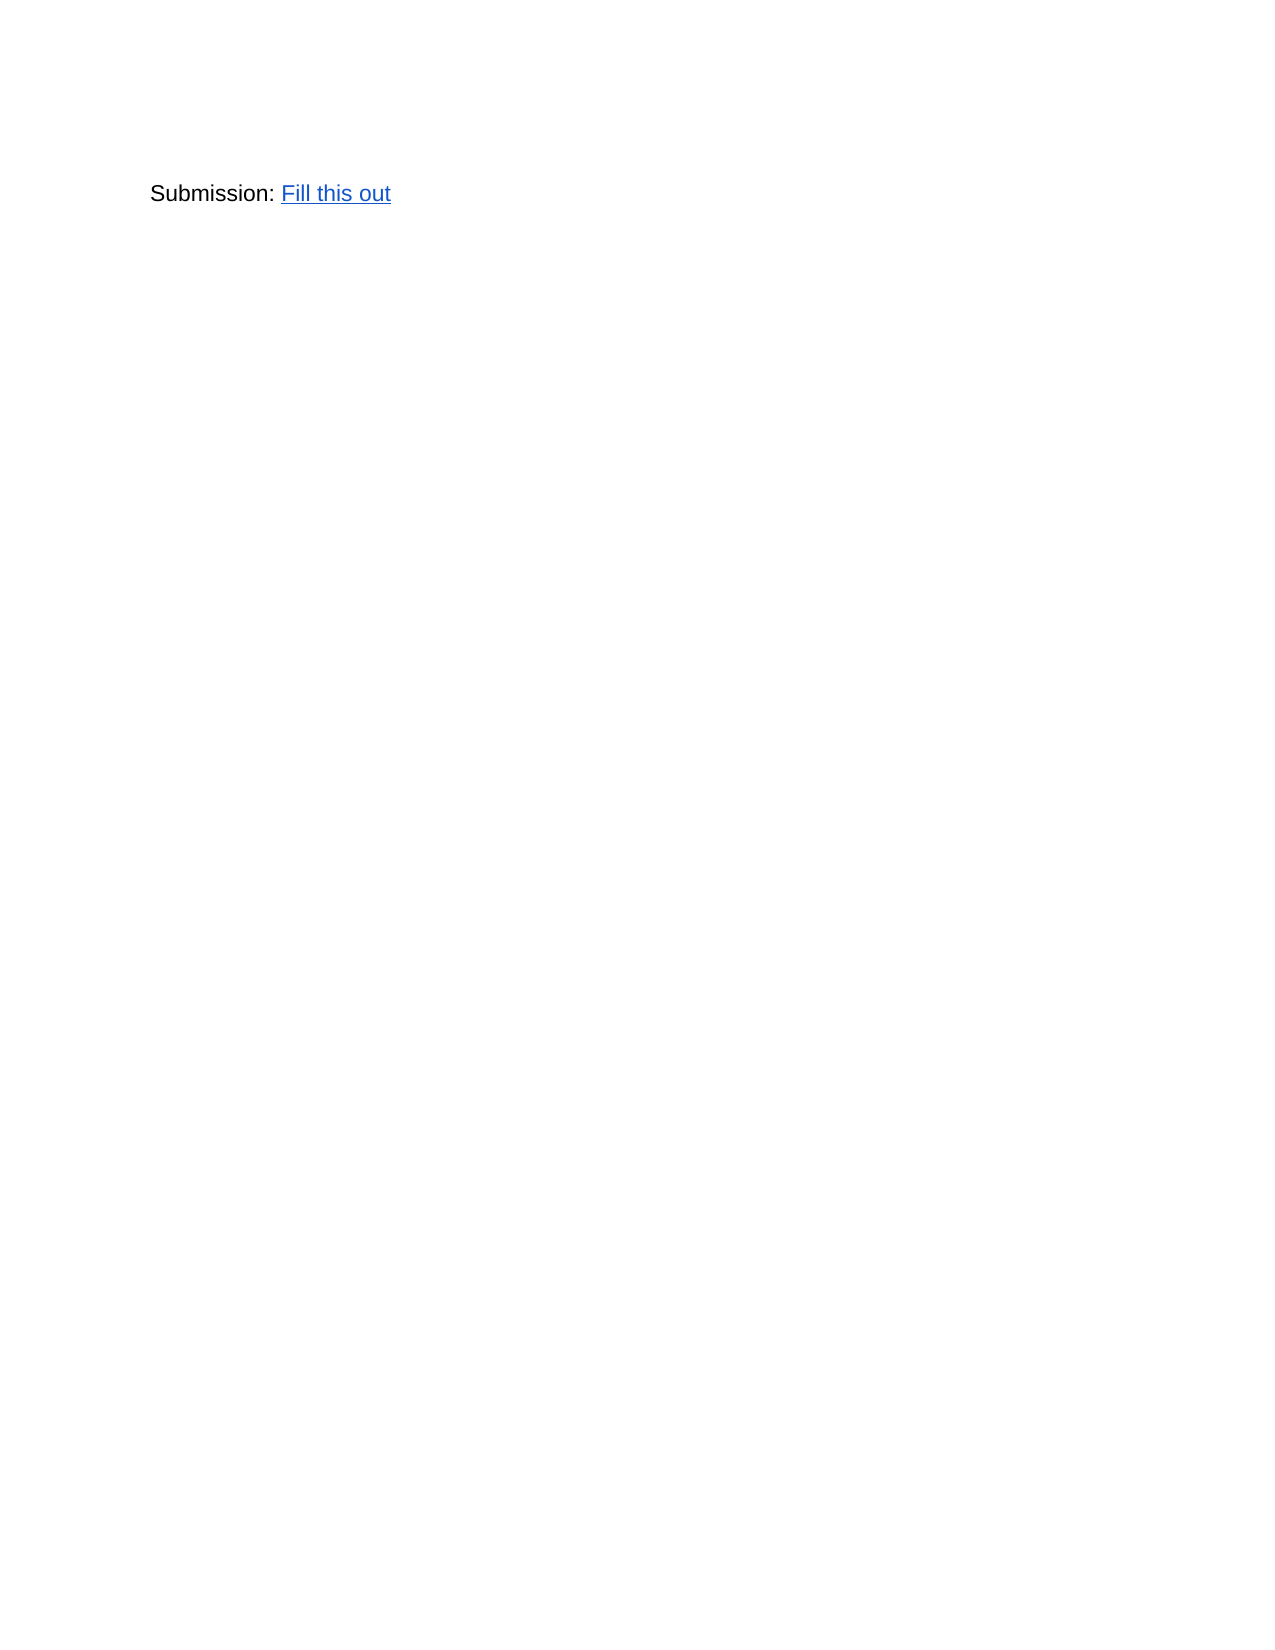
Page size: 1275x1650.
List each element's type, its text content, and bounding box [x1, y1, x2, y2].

text Submission: Fill this out [150, 180, 1125, 207]
